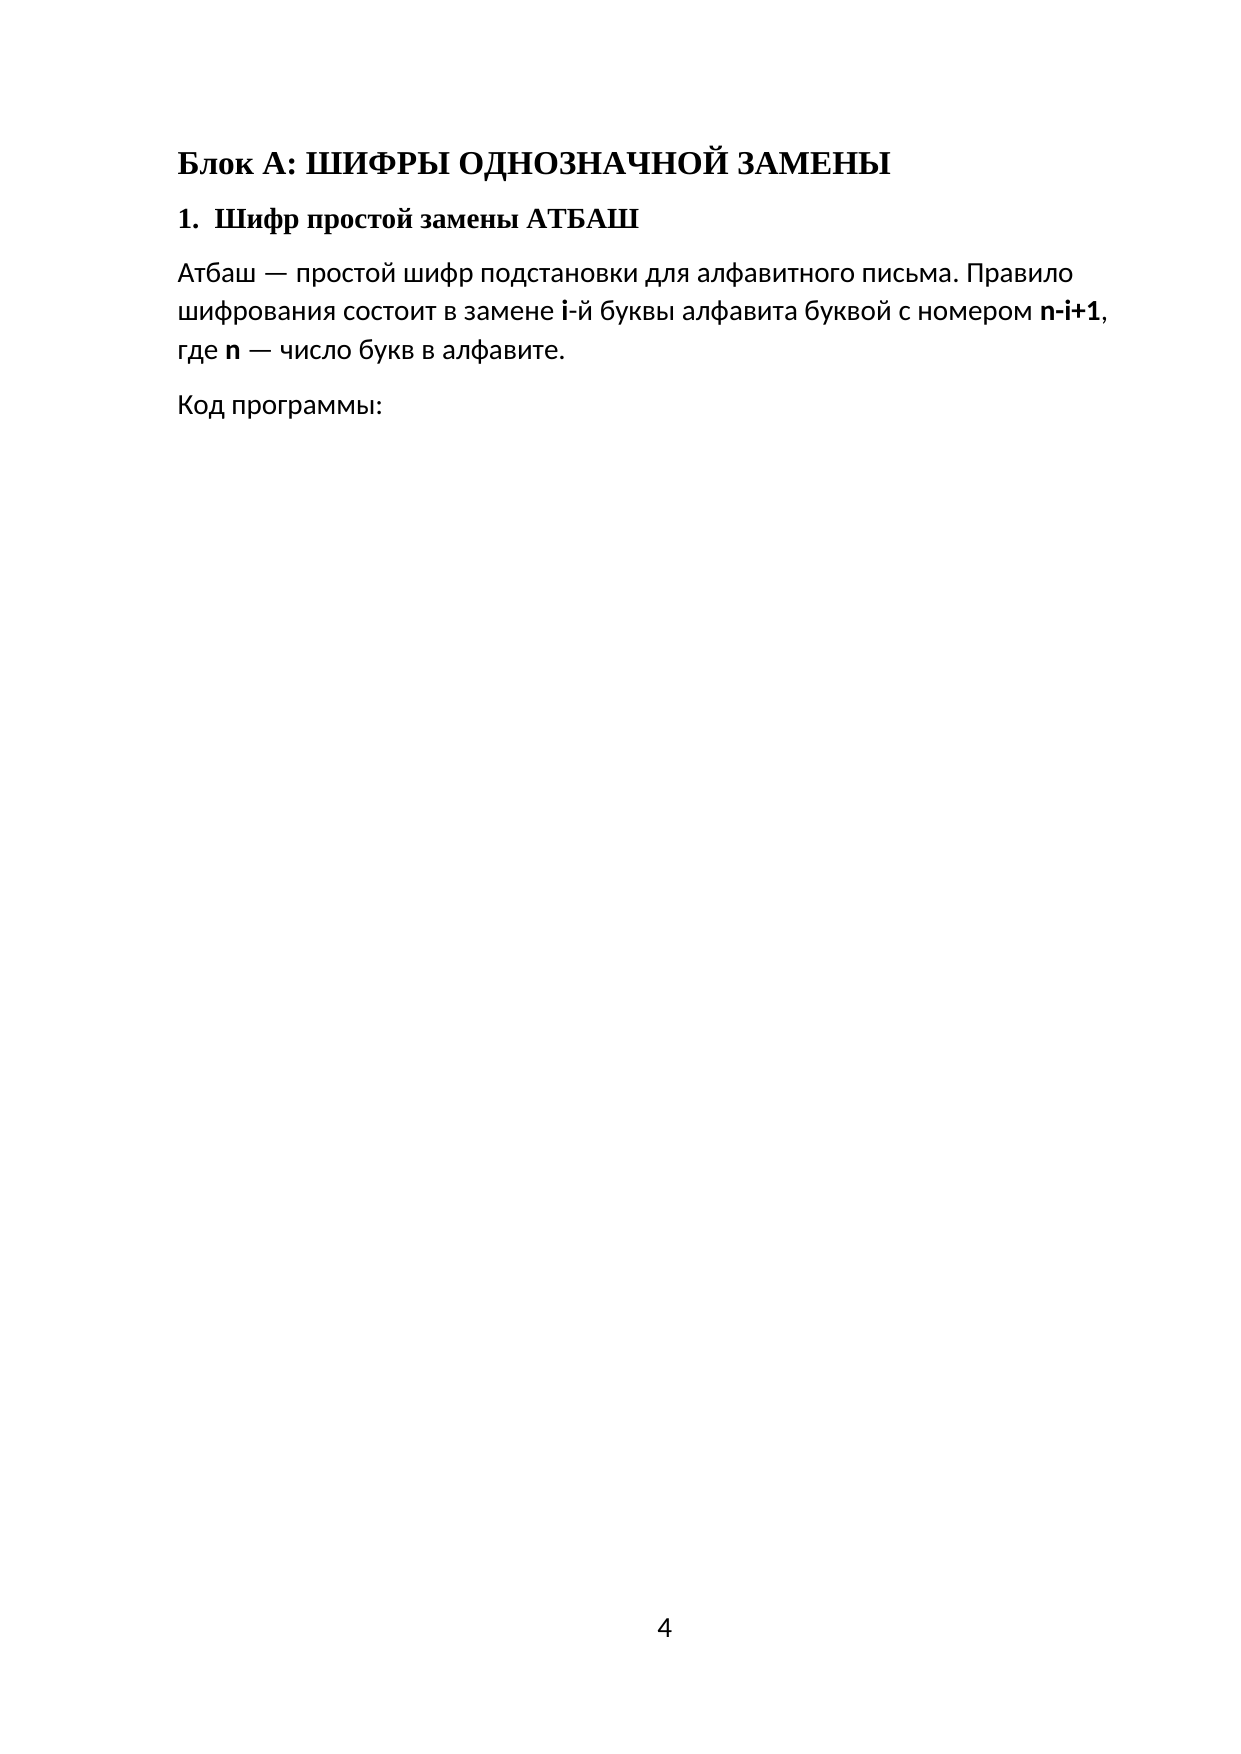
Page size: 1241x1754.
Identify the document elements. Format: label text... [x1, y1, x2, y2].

subtitle Шифр простой замены АТБАШ [177, 201, 1152, 235]
text Атбаш — простой шифр подстановки для алфавитного письма. Правило шифрования состоит в замене i-й буквы алфавита буквой с номером n-i+1, где n — число букв в алфавите. [177, 254, 1152, 366]
subtitle Блок А: ШИФРЫ ОДНОЗНАЧНОЙ ЗАМЕНЫ [177, 143, 1152, 181]
text Код программы: [177, 386, 1152, 422]
